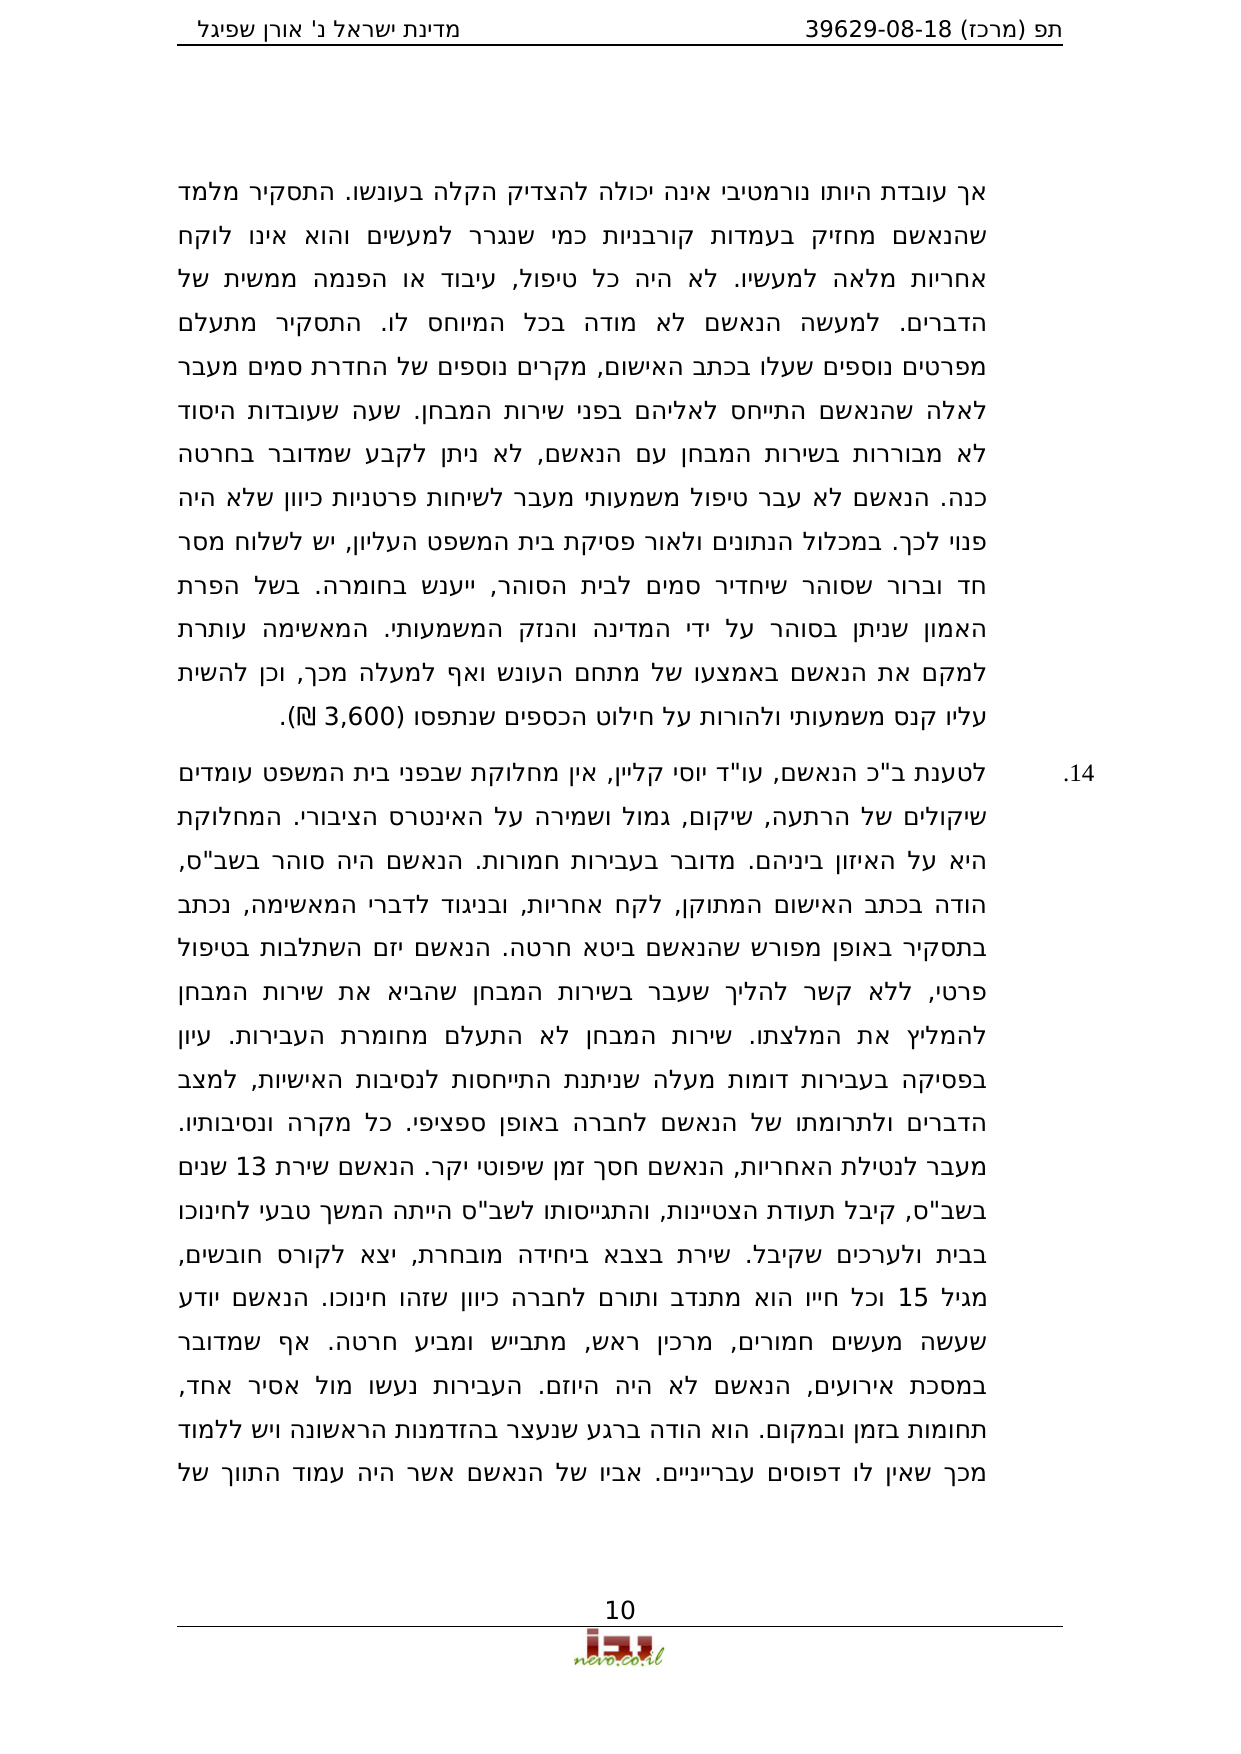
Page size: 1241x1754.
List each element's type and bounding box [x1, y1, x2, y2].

list [177, 177, 1063, 731]
list [177, 758, 1063, 1488]
picture [574, 1628, 666, 1667]
